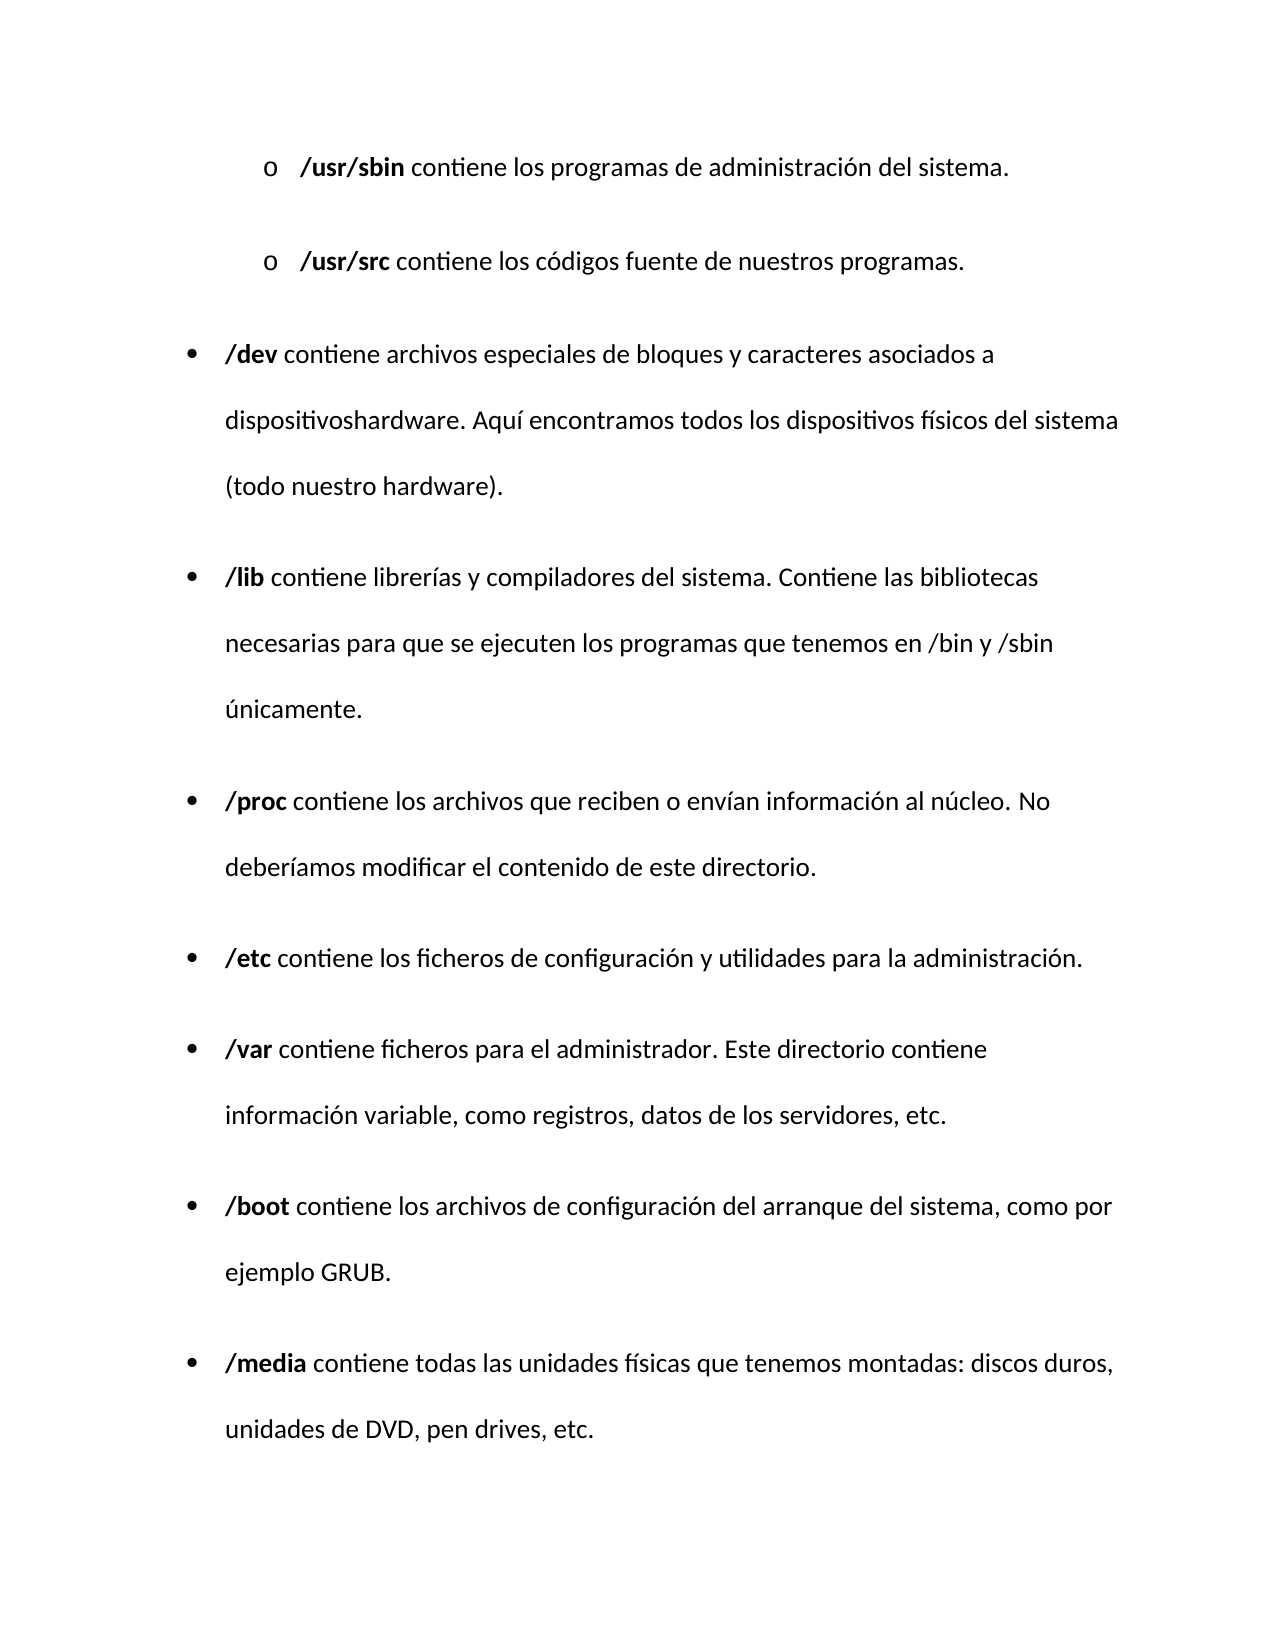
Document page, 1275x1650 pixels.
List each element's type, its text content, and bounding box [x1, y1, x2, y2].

list /proc contiene los archivos que reciben o envían información al núcleo. No deberíamos modificar el contenido de este directorio. [187, 784, 1125, 883]
list /usr/src contiene los códigos fuente de nuestros programas. [262, 244, 1125, 278]
list /boot contiene los archivos de configuración del arranque del sistema, como por ejemplo GRUB. [187, 1189, 1125, 1288]
list /lib contiene librerías y compiladores del sistema. Contiene las bibliotecas necesarias para que se ejecuten los programas que tenemos en /bin y /sbin únicamente. [187, 561, 1125, 726]
list /usr/sbin contiene los programas de administración del sistema. [262, 150, 1125, 184]
list /etc contiene los ficheros de configuración y utilidades para la administración. [187, 941, 1125, 974]
list /var contiene ficheros para el administrador. Este directorio contiene información variable, como registros, datos de los servidores, etc. [187, 1032, 1125, 1131]
list /media contiene todas las unidades físicas que tenemos montadas: discos duros, unidades de DVD, pen drives, etc. [187, 1346, 1125, 1445]
list /dev contiene archivos especiales de bloques y caracteres asociados a dispositivoshardware. Aquí encontramos todos los dispositivos físicos del sistema (todo nuestro hardware). [187, 337, 1125, 503]
